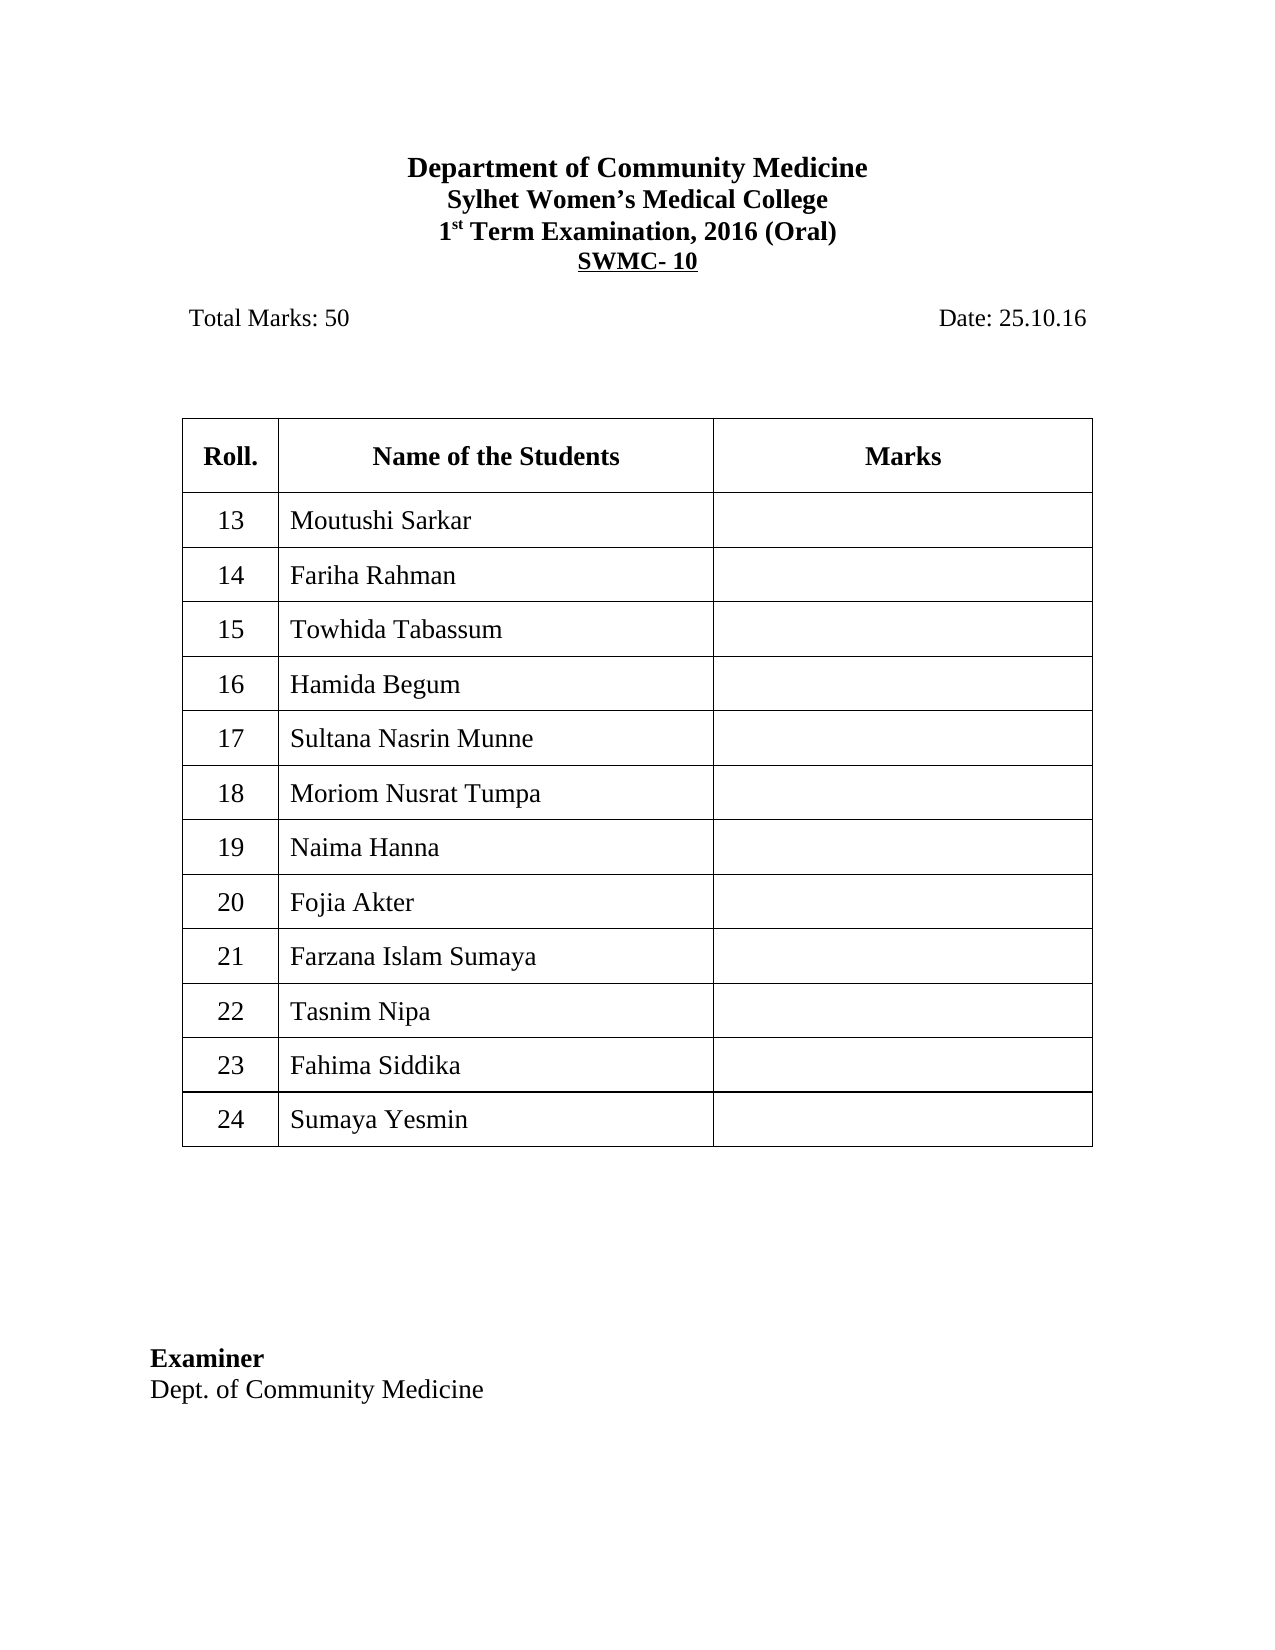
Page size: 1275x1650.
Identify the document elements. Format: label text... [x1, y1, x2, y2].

table_cell [714, 1038, 1092, 1091]
text Department of Community Medicine [150, 150, 1125, 183]
text Dept. of Community Medicine [150, 1373, 1125, 1404]
table_cell 17 [183, 711, 278, 764]
table_cell Fahima Siddika [279, 1038, 713, 1091]
table_cell 13 [183, 493, 278, 547]
table_header Marks [714, 419, 1092, 492]
table_cell 19 [183, 820, 278, 873]
table_cell 18 [183, 766, 278, 819]
table_cell [714, 1093, 1092, 1146]
table_cell [714, 929, 1092, 982]
table_cell [714, 984, 1092, 1037]
table_cell [714, 548, 1092, 601]
table_cell [714, 875, 1092, 928]
table_cell 22 [183, 984, 278, 1037]
table_cell 23 [183, 1038, 278, 1091]
table_cell Naima Hanna [279, 820, 713, 873]
table_cell 16 [183, 657, 278, 710]
table_cell [714, 657, 1092, 710]
table_cell Fojia Akter [279, 875, 713, 928]
text Total Marks: 50 Date: 25.10.16 [150, 303, 1125, 332]
table_cell [714, 711, 1092, 764]
table_cell [714, 602, 1092, 656]
table_cell 21 [183, 929, 278, 982]
table_cell 24 [183, 1093, 278, 1146]
table_cell Moriom Nusrat Tumpa [279, 766, 713, 819]
table_cell Sultana Nasrin Munne [279, 711, 713, 764]
table_cell 14 [183, 548, 278, 601]
table_cell [714, 493, 1092, 547]
text 1st Term Examination, 2016 (Oral) [150, 215, 1125, 246]
table_cell Fariha Rahman [279, 548, 713, 601]
table_cell [714, 820, 1092, 873]
table_cell 15 [183, 602, 278, 656]
table_cell Farzana Islam Sumaya [279, 929, 713, 982]
table_cell Moutushi Sarkar [279, 493, 713, 547]
table_header Name of the Students [279, 419, 713, 492]
table_cell Towhida Tabassum [279, 602, 713, 656]
table_cell Hamida Begum [279, 657, 713, 710]
table_cell Tasnim Nipa [279, 984, 713, 1037]
table_cell 20 [183, 875, 278, 928]
table_cell Sumaya Yesmin [279, 1093, 713, 1146]
table_header Roll. [183, 419, 278, 492]
table_cell [714, 766, 1092, 819]
text Sylhet Women’s Medical College [150, 183, 1125, 215]
text Examiner [150, 1342, 1125, 1373]
text SWMC- 10 [150, 246, 1125, 274]
